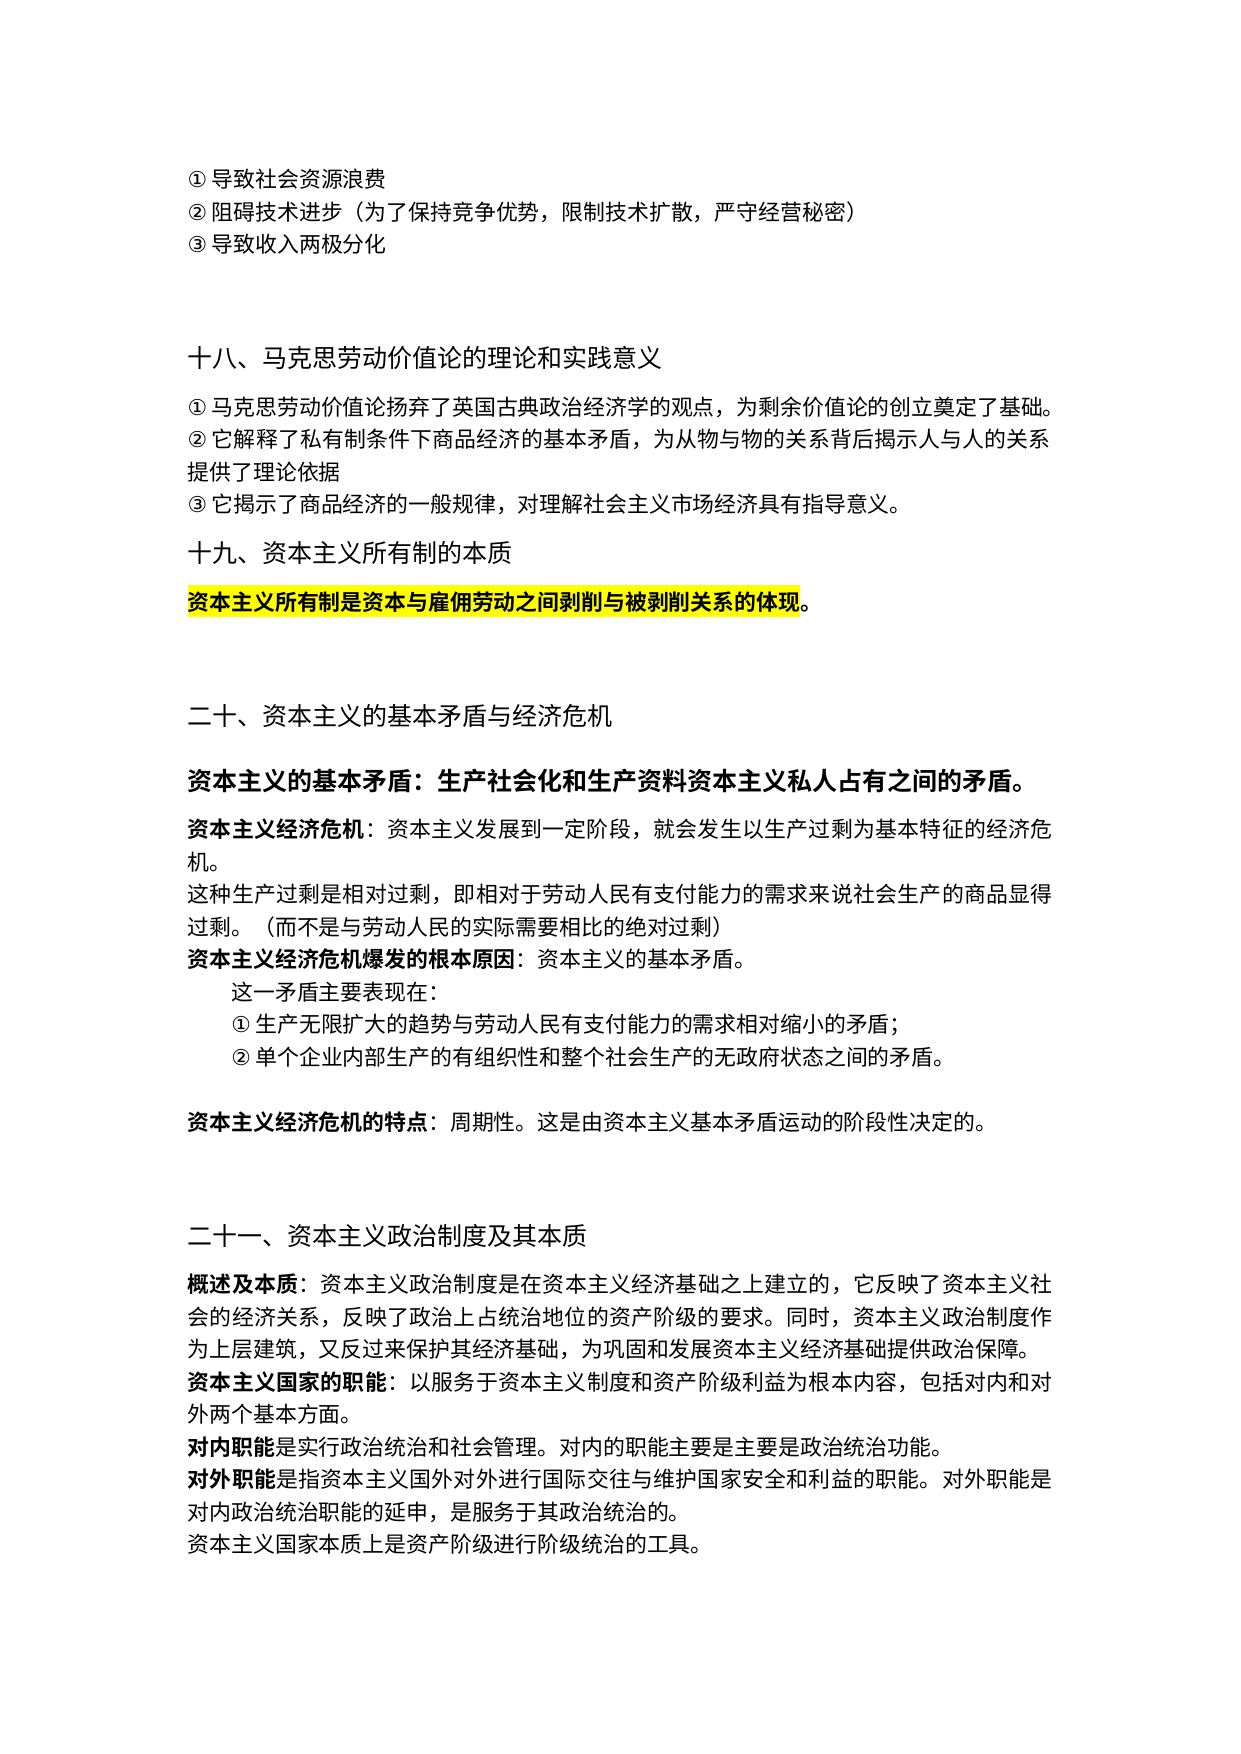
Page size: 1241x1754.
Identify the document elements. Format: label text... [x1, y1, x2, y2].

text ①导致社会资源浪费 [187, 162, 1053, 194]
text 二十一、资本主义政治制度及其本质 [187, 1202, 1053, 1267]
text 资本主义经济危机的特点：周期性。这是由资本主义基本矛盾运动的阶段性决定的。 [187, 1104, 1053, 1137]
text 这种生产过剩是相对过剩，即相对于劳动人民有支付能力的需求来说社会生产的商品显得过剩。（而不是与劳动人民的实际需要相比的绝对过剩） [187, 877, 1053, 942]
text ②单个企业内部生产的有组织性和整个社会生产的无政府状态之间的矛盾。 [187, 1039, 1053, 1072]
text 对外职能是指资本主义国外对外进行国际交往与维护国家安全和利益的职能。对外职能是对内政治统治职能的延申，是服务于其政治统治的。 [187, 1462, 1053, 1527]
text ③它揭示了商品经济的一般规律，对理解社会主义市场经济具有指导意义。 [187, 487, 1053, 519]
text 资本主义国家的职能：以服务于资本主义制度和资产阶级利益为根本内容，包括对内和对外两个基本方面。 [187, 1364, 1053, 1429]
text ①生产无限扩大的趋势与劳动人民有支付能力的需求相对缩小的矛盾； [187, 1007, 1053, 1039]
text 资本主义经济危机爆发的根本原因：资本主义的基本矛盾。 [187, 942, 1053, 974]
text 资本主义的基本矛盾：生产社会化和生产资料资本主义私人占有之间的矛盾。 [187, 747, 1053, 812]
text 概述及本质：资本主义政治制度是在资本主义经济基础之上建立的，它反映了资本主义社会的经济关系，反映了政治上占统治地位的资产阶级的要求。同时，资本主义政治制度作为上层建筑，又反过来保护其经济基础，为巩固和发展资本主义经济基础提供政治保障。 [187, 1267, 1053, 1364]
text 这一矛盾主要表现在： [187, 974, 1053, 1007]
text 资本主义所有制是资本与雇佣劳动之间剥削与被剥削关系的体现。 [187, 584, 1053, 617]
text 对内职能是实行政治统治和社会管理。对内的职能主要是主要是政治统治功能。 [187, 1429, 1053, 1462]
text ②它解释了私有制条件下商品经济的基本矛盾，为从物与物的关系背后揭示人与人的关系提供了理论依据 [187, 422, 1053, 487]
text 十九、资本主义所有制的本质 [187, 519, 1053, 584]
text ③导致收入两极分化 [187, 227, 1053, 259]
text 资本主义国家本质上是资产阶级进行阶级统治的工具。 [187, 1527, 1053, 1559]
text ①马克思劳动价值论扬弃了英国古典政治经济学的观点，为剩余价值论的创立奠定了基础。 [187, 389, 1053, 422]
text ②阻碍技术进步（为了保持竞争优势，限制技术扩散，严守经营秘密） [187, 194, 1053, 227]
text 资本主义经济危机：资本主义发展到一定阶段，就会发生以生产过剩为基本特征的经济危机。 [187, 812, 1053, 877]
text 十八、马克思劳动价值论的理论和实践意义 [187, 324, 1053, 389]
text 二十、资本主义的基本矛盾与经济危机 [187, 682, 1053, 747]
